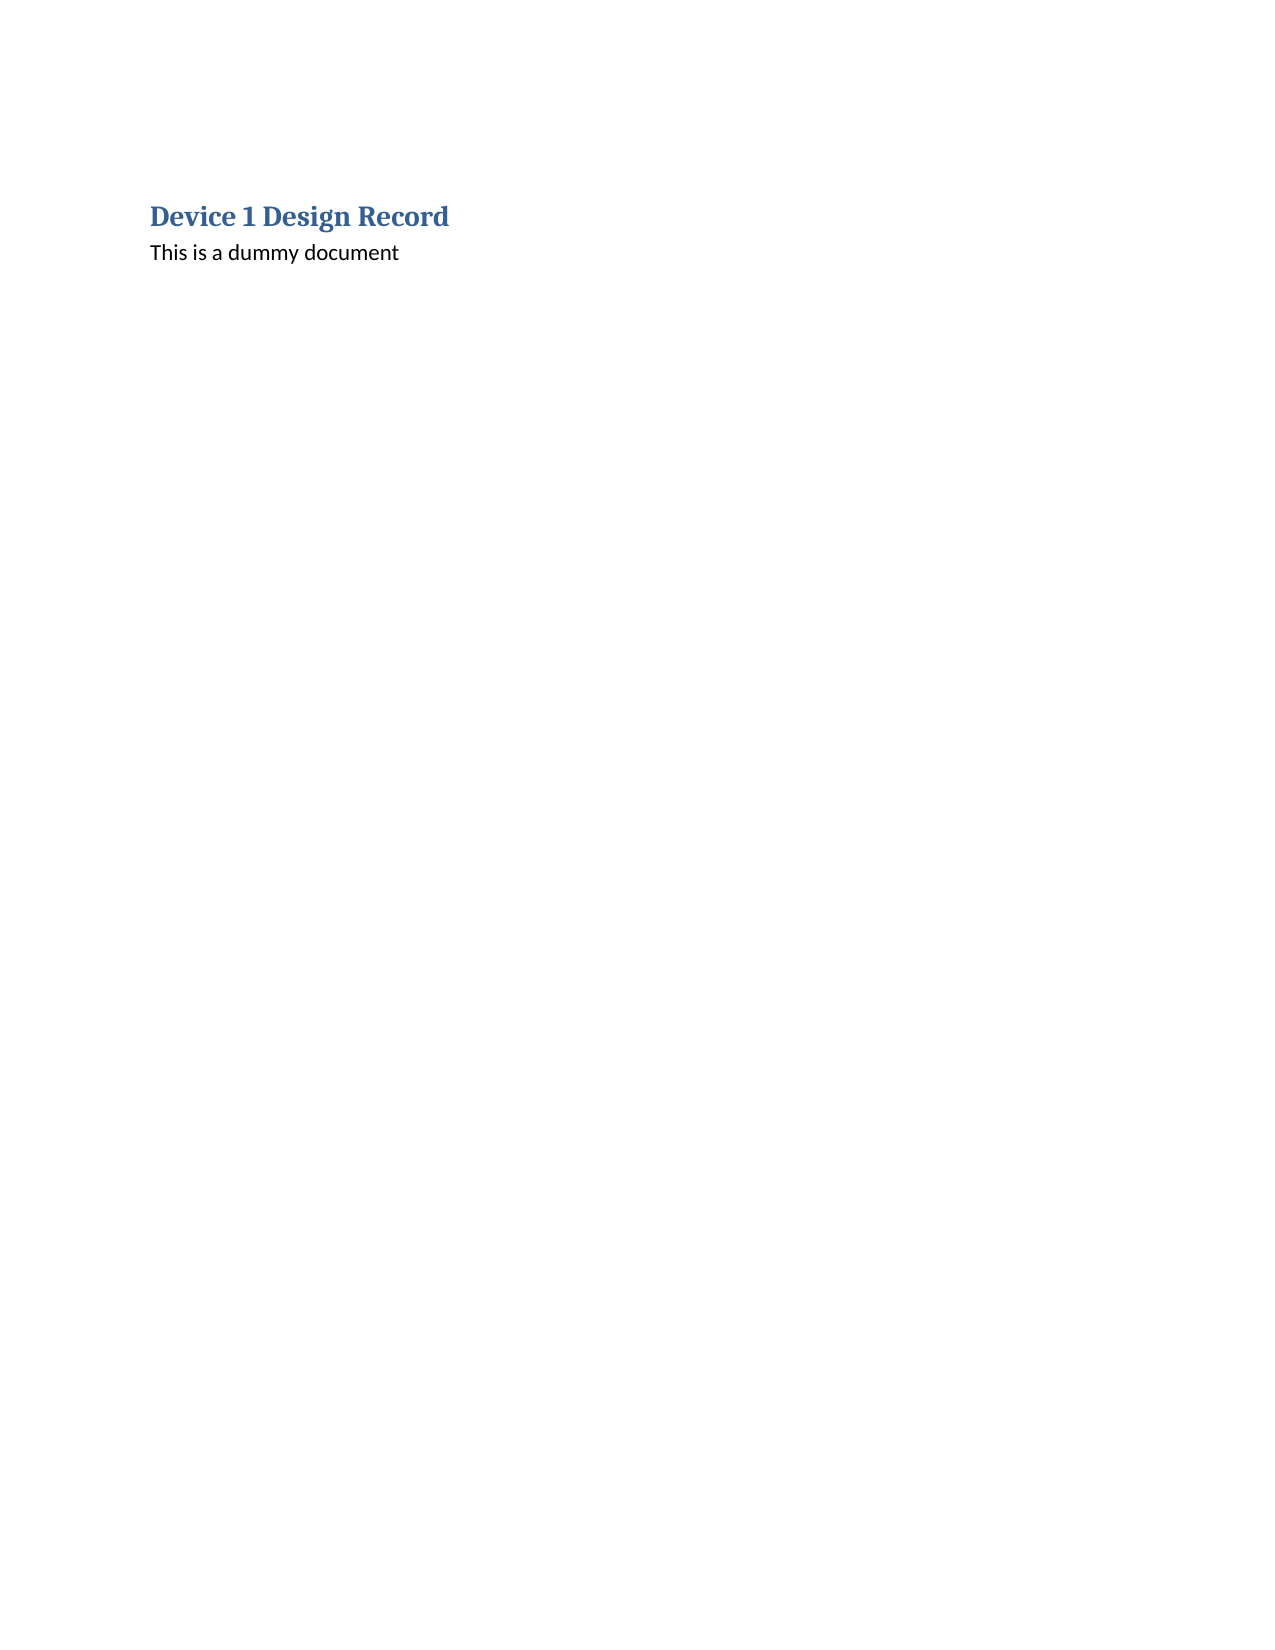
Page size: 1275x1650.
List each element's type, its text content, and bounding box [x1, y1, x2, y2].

subtitle Device 1 Design Record [150, 200, 1125, 233]
text This is a dummy document [150, 238, 1125, 267]
